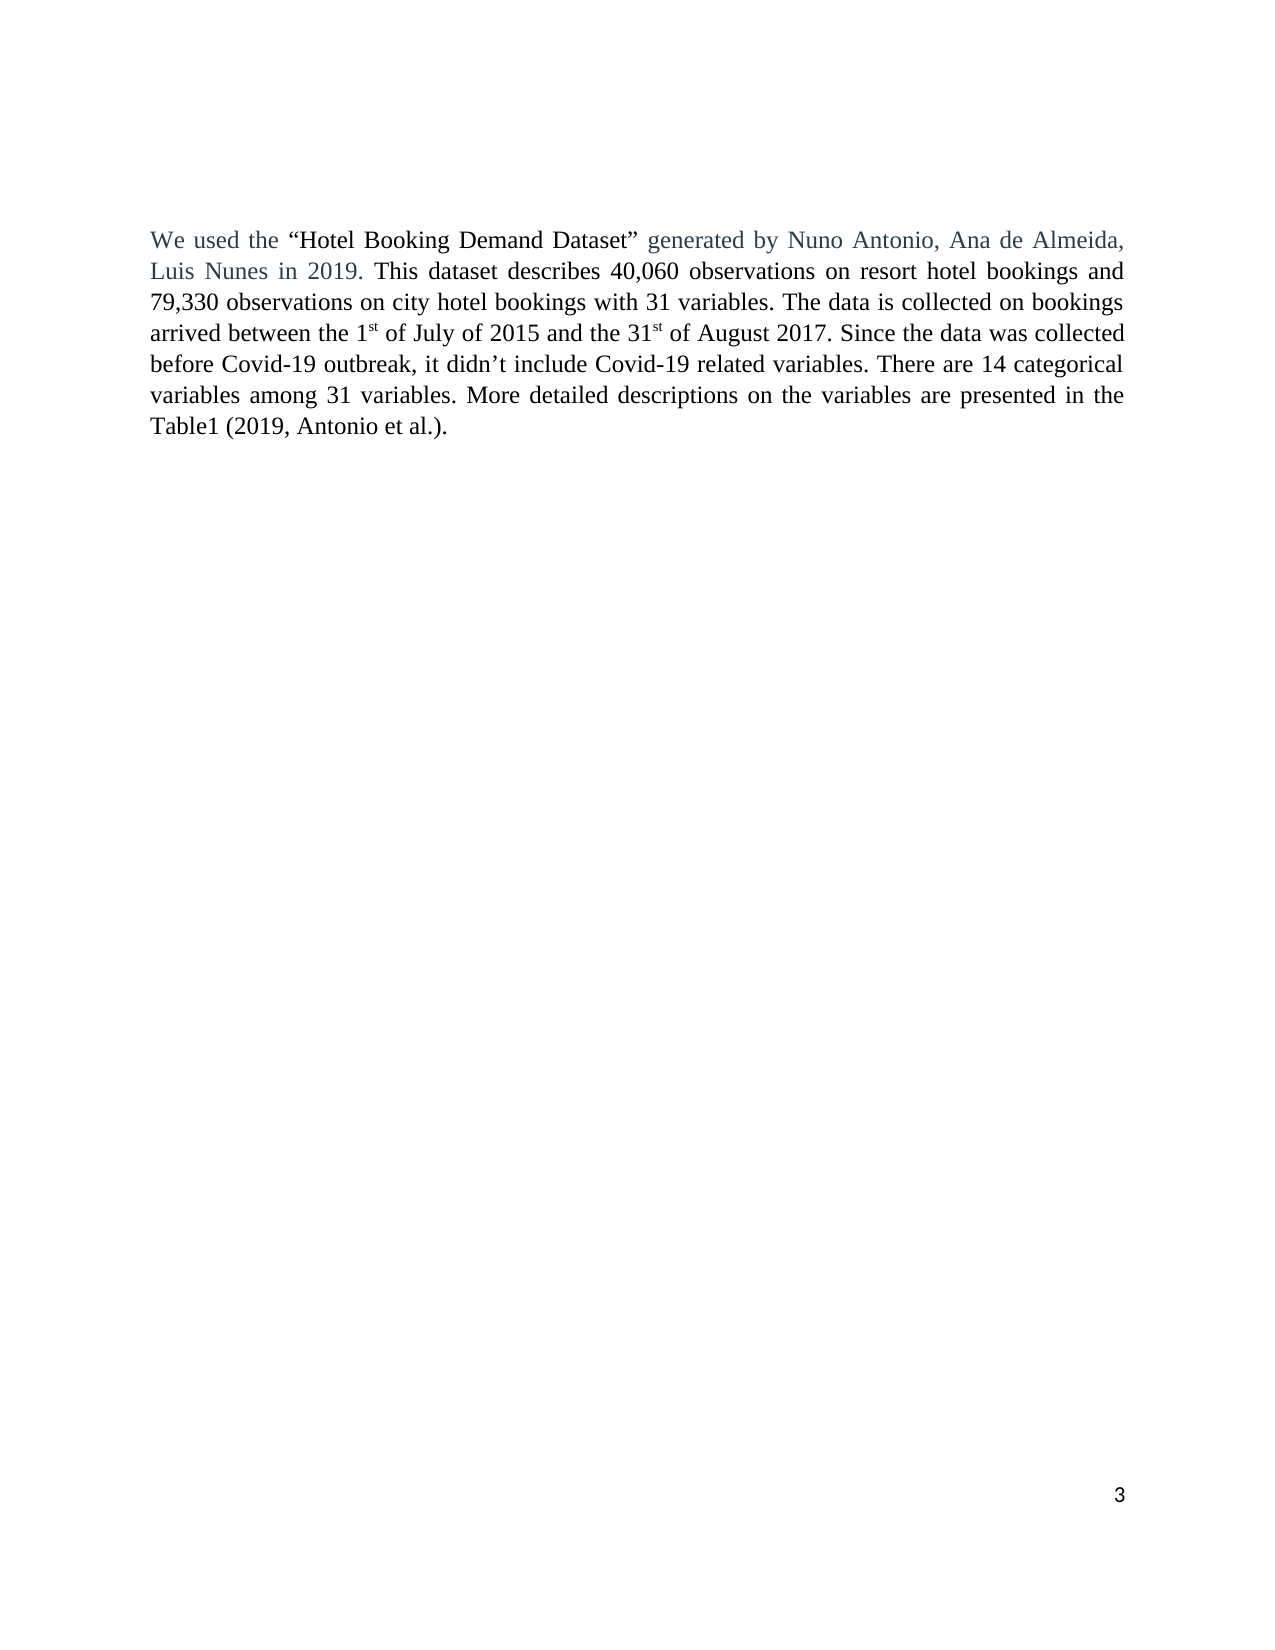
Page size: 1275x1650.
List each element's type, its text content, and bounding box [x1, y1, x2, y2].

text We used the “Hotel Booking Demand Dataset” generated by Nuno Antonio, Ana de Almeida, Luis Nunes in 2019. This dataset describes 40,060 observations on resort hotel bookings and 79,330 observations on city hotel bookings with 31 variables. The data is collected on bookings arrived between the 1st of July of 2015 and the 31st of August 2017. Since the data was collected before Covid-19 outbreak, it didn’t include Covid-19 related variables. There are 14 categorical variables among 31 variables. More detailed descriptions on the variables are presented in the Table1 (2019, Antonio et al.). [150, 225, 1125, 440]
